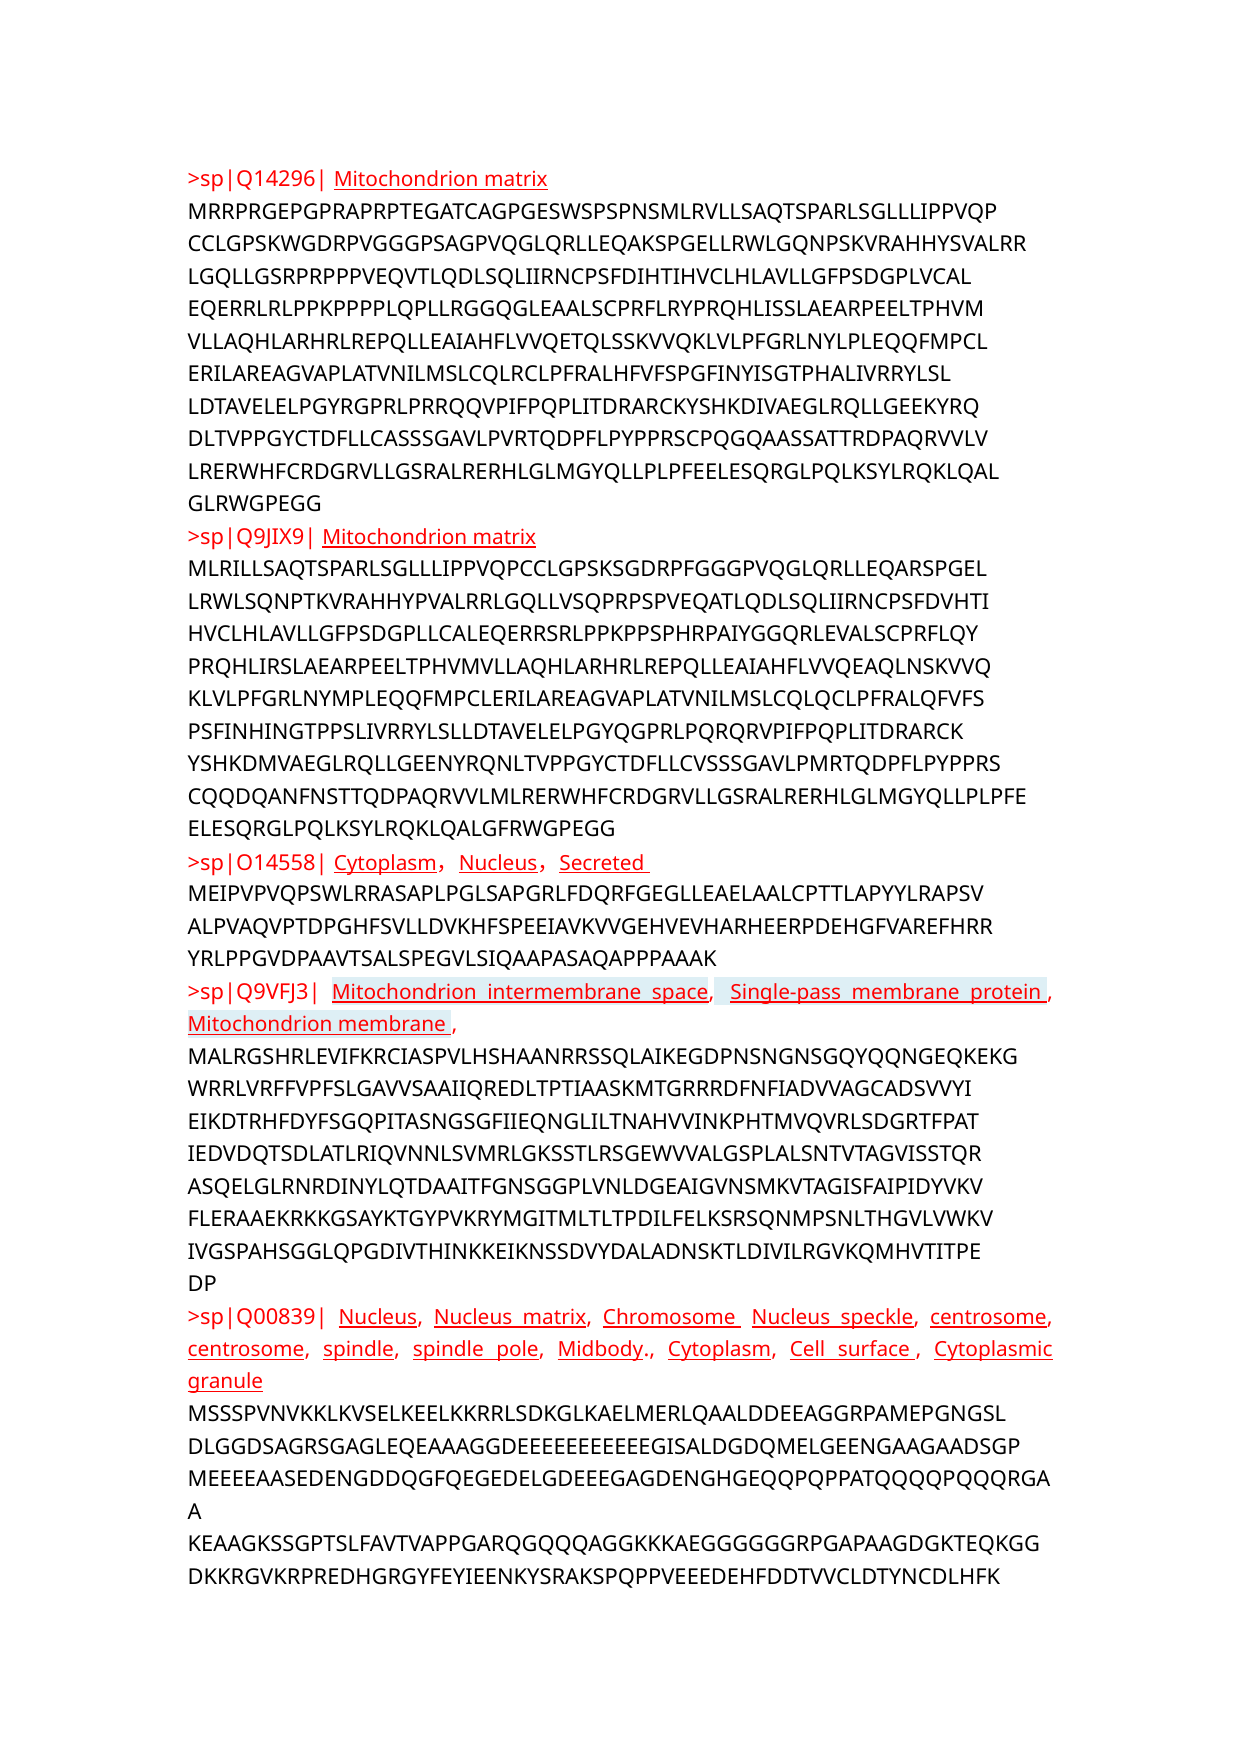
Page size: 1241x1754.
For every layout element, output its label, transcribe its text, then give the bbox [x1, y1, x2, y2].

text EQERRLRLPPKPPPPLQPLLRGGQGLEAALSCPRFLRYPRQHLISSLAEARPEELTPHVM [187, 292, 1053, 324]
text VLLAQHLARHRLREPQLLEAIAHFLVVQETQLSSKVVQKLVLPFGRLNYLPLEQQFMPCL [187, 324, 1053, 357]
text LGQLLGSRPRPPPVEQVTLQDLSQLIIRNCPSFDIHTIHVCLHLAVLLGFPSDGPLVCAL [187, 259, 1053, 292]
text CCLGPSKWGDRPVGGGPSAGPVQGLQRLLEQAKSPGELLRWLGQNPSKVRAHHYSVALRR [187, 227, 1053, 259]
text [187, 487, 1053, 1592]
text DLTVPPGYCTDFLLCASSSGAVLPVRTQDPFLPYPPRSCPQGQAASSATTRDPAQRVVLV [187, 422, 1053, 454]
text ERILAREAGVAPLATVNILMSLCQLRCLPFRALHFVFSPGFINYISGTPHALIVRRYLSL [187, 357, 1053, 389]
text MRRPRGEPGPRAPRPTEGATCAGPGESWSPSPNSMLRVLLSAQTSPARLSGLLLIPPVQP [187, 194, 1053, 227]
text LDTAVELELPGYRGPRLPRRQQVPIFPQPLITDRARCKYSHKDIVAEGLRQLLGEEKYRQ [187, 389, 1053, 422]
text LRERWHFCRDGRVLLGSRALRERHLGLMGYQLLPLPFEELESQRGLPQLKSYLRQKLQAL [187, 454, 1053, 487]
text >sp|Q14296| Mitochondrion matrix [187, 162, 1053, 194]
